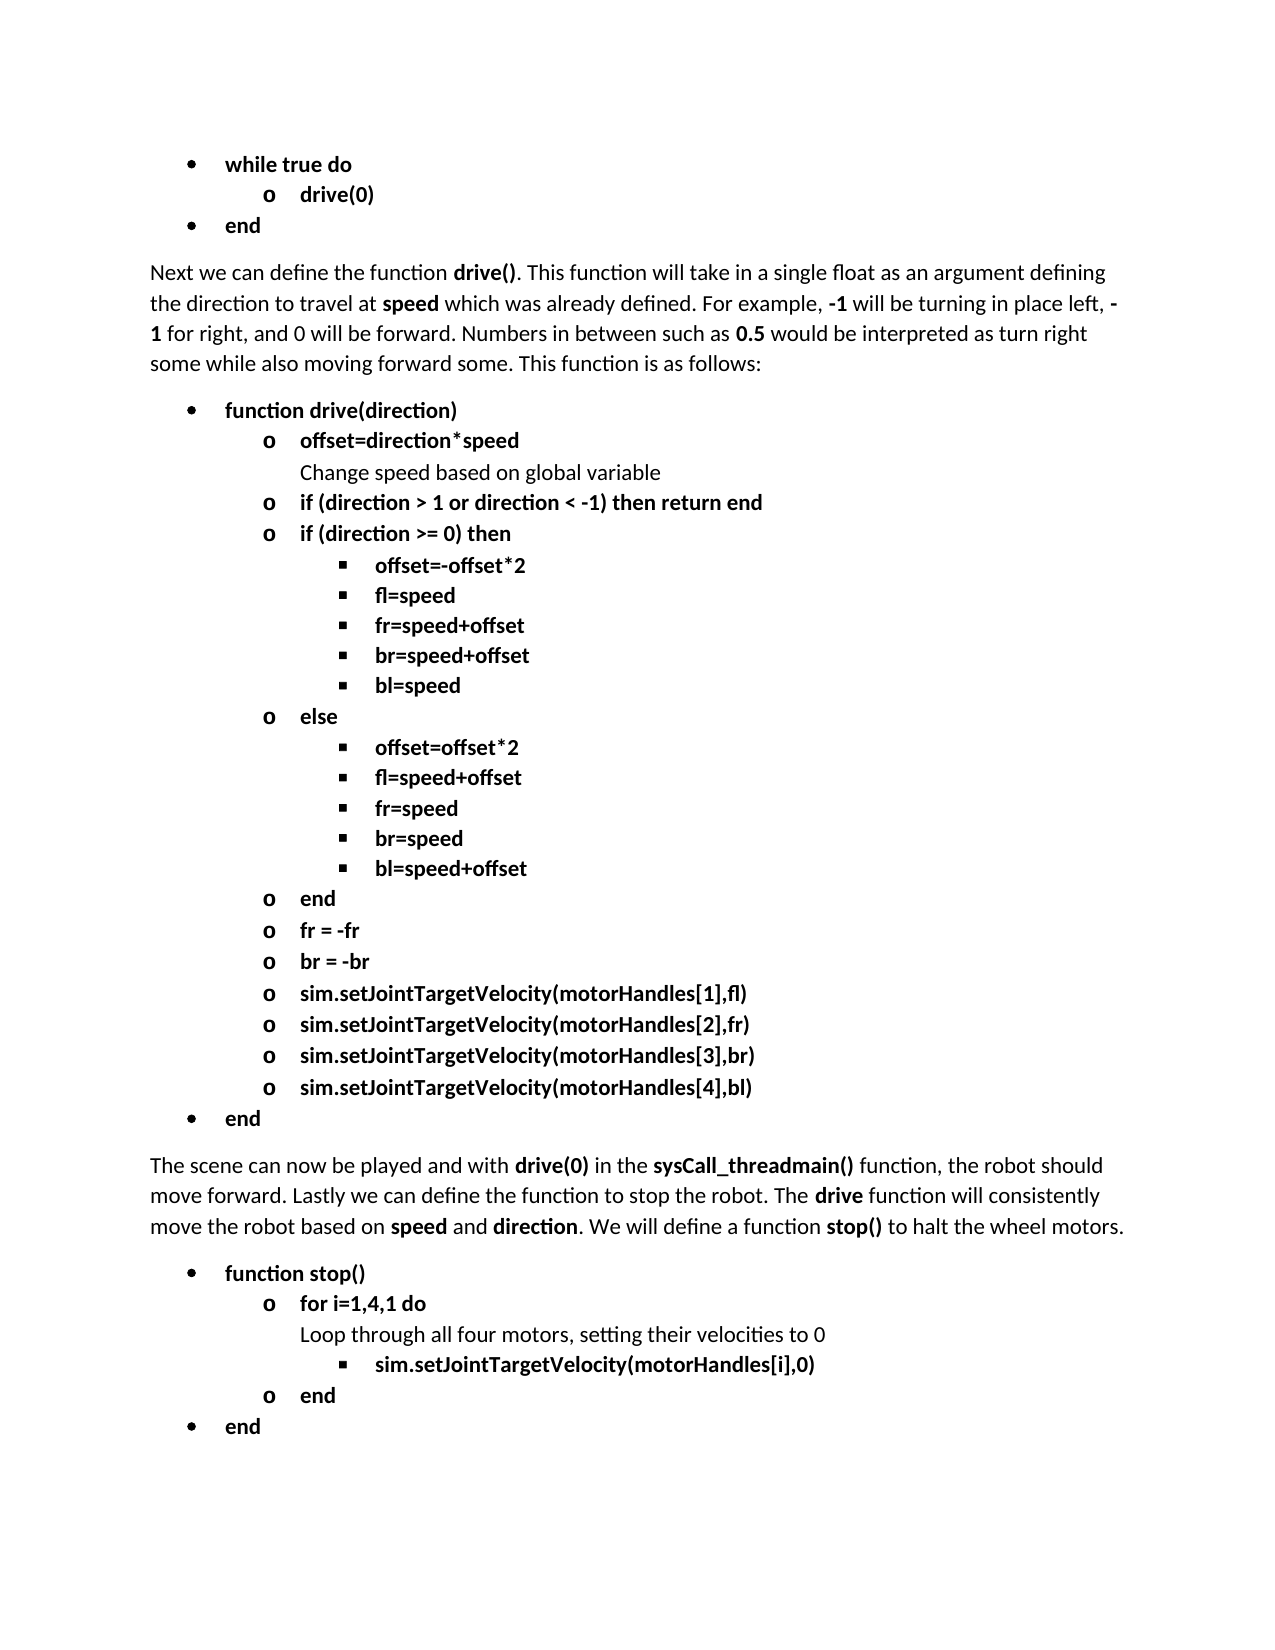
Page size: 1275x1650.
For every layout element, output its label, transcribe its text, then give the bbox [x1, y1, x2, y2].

list sim.setJointTargetVelocity(motorHandles[3],br) [262, 1042, 1125, 1071]
list bl=speed [337, 672, 1125, 700]
list br=speed [337, 824, 1125, 852]
list if (direction >= 0) then [262, 519, 1125, 548]
list end [187, 1412, 1125, 1440]
text The scene can now be played and with drive(0) in the sysCall_threadmain() function, the robot should move forward. Lastly we can define the function to stop the robot. The drive function will consistently move the robot based on speed and direction. We will define a function stop() to halt the wheel motors. [150, 1151, 1125, 1240]
list br = -br [262, 947, 1125, 976]
list sim.setJointTargetVelocity(motorHandles[2],fr) [262, 1010, 1125, 1039]
list end [187, 212, 1125, 240]
list sim.setJointTargetVelocity(motorHandles[1],fl) [262, 979, 1125, 1008]
list fl=speed+offset [337, 763, 1125, 792]
list offset=offset*2 [337, 733, 1125, 761]
list sim.setJointTargetVelocity(motorHandles[i],0) [337, 1351, 1125, 1379]
list fr=speed+offset [337, 611, 1125, 639]
list fr=speed [337, 794, 1125, 822]
list end [187, 1104, 1125, 1133]
list offset=direction*speed [262, 426, 1125, 455]
list fl=speed [337, 581, 1125, 609]
list end [262, 1381, 1125, 1410]
text Next we can define the function drive(). This function will take in a single float as an argument defining the direction to travel at speed which was already defined. For example, -1 will be turning in place left, -1 for right, and 0 will be forward. Numbers in between such as 0.5 would be interpreted as turn right some while also moving forward some. This function is as follows: [150, 258, 1125, 377]
list else [262, 702, 1125, 731]
list for i=1,4,1 do [262, 1289, 1125, 1318]
list Loop through all four motors, setting their velocities to 0 [300, 1320, 1125, 1348]
list sim.setJointTargetVelocity(motorHandles[4],bl) [262, 1073, 1125, 1102]
list drive(0) [262, 180, 1125, 209]
list if (direction > 1 or direction < -1) then return end [262, 488, 1125, 517]
list end [262, 884, 1125, 913]
list function drive(direction) [187, 396, 1125, 424]
list br=speed+offset [337, 641, 1125, 669]
list while true do [187, 150, 1125, 178]
list offset=-offset*2 [337, 551, 1125, 579]
list function stop() [187, 1259, 1125, 1287]
list Change speed based on global variable [300, 458, 1125, 486]
list fr = -fr [262, 916, 1125, 945]
list bl=speed+offset [337, 854, 1125, 882]
